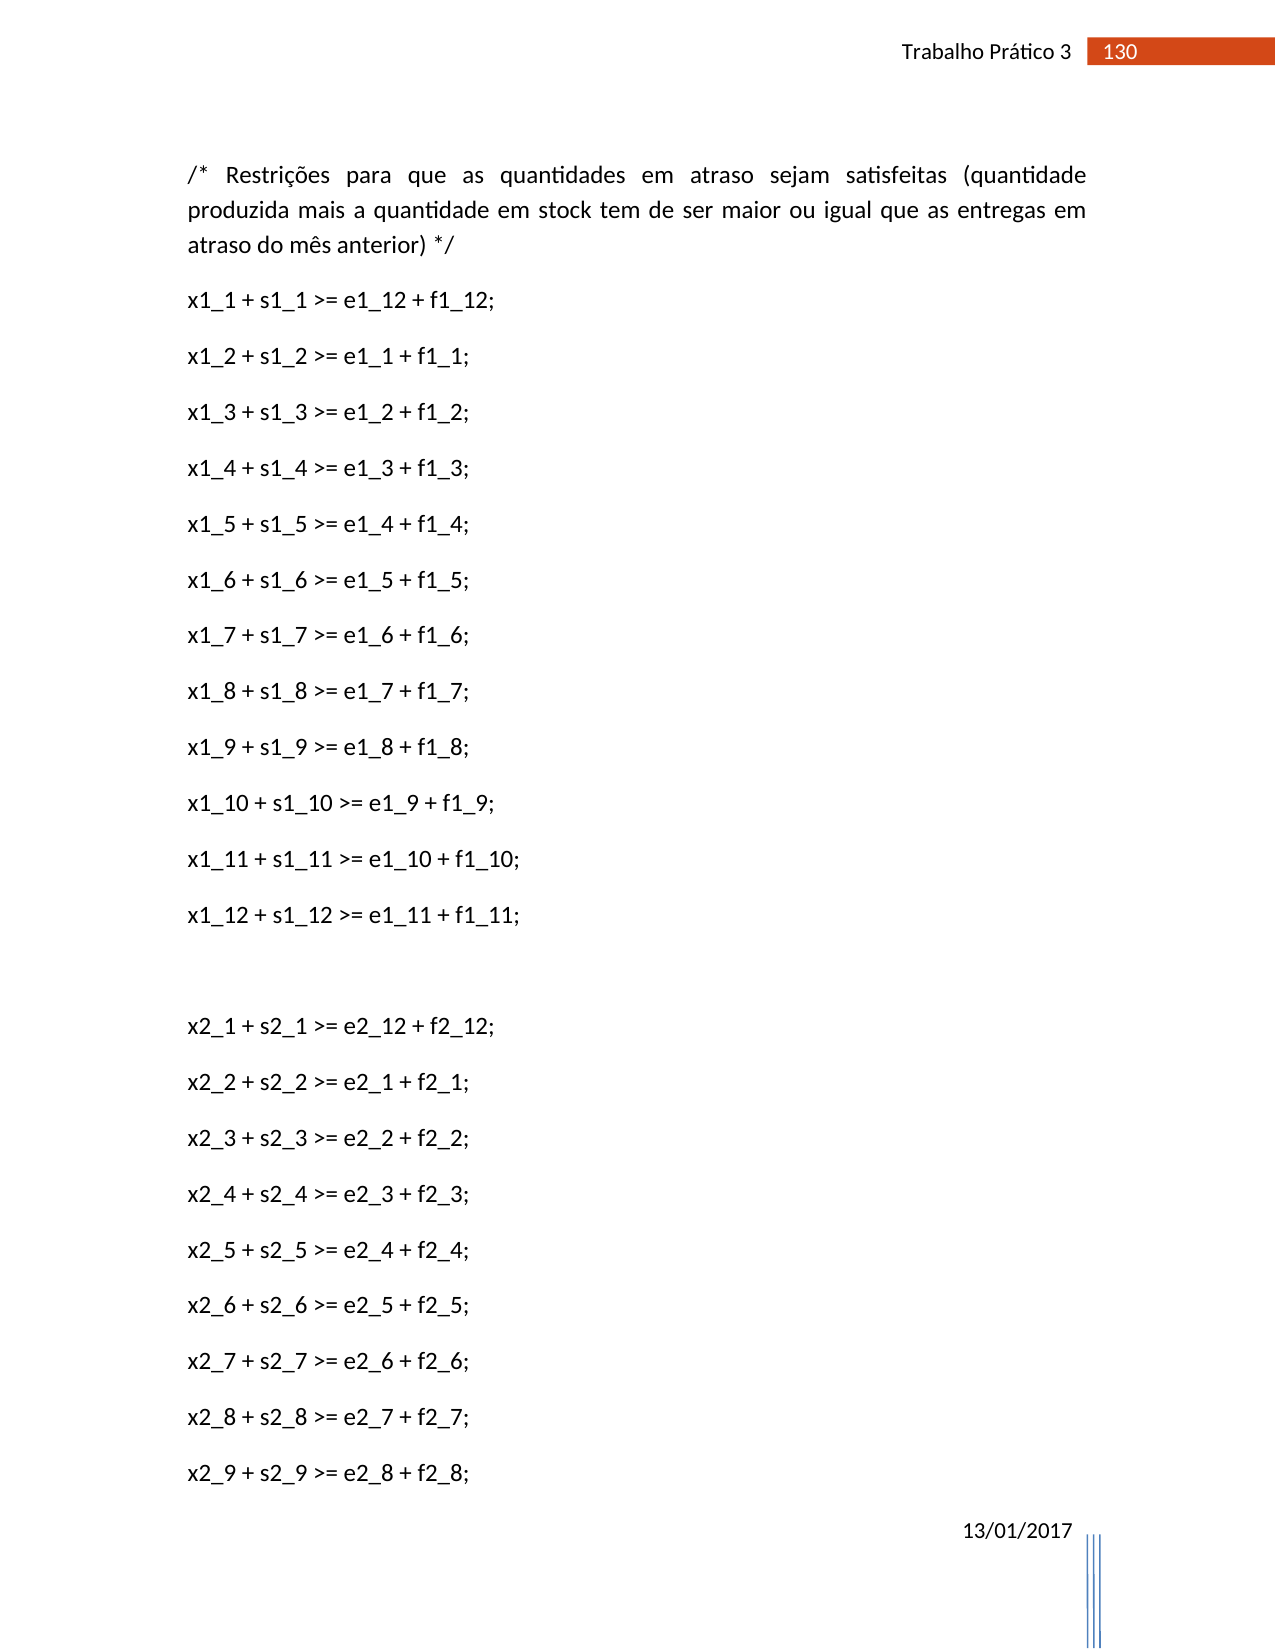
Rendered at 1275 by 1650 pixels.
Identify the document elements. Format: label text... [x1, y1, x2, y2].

text x1_12 + s1_12 >= e1_11 + f1_11; [187, 899, 1087, 929]
text x1_7 + s1_7 >= e1_6 + f1_6; [187, 620, 1087, 650]
text x1_10 + s1_10 >= e1_9 + f1_9; [187, 787, 1087, 818]
text x2_5 + s2_5 >= e2_4 + f2_4; [187, 1234, 1087, 1264]
text x2_1 + s2_1 >= e2_12 + f2_12; [187, 1011, 1087, 1041]
text x1_8 + s1_8 >= e1_7 + f1_7; [187, 676, 1087, 706]
text x2_2 + s2_2 >= e2_1 + f2_1; [187, 1066, 1087, 1097]
text x2_6 + s2_6 >= e2_5 + f2_5; [187, 1290, 1087, 1320]
text x1_5 + s1_5 >= e1_4 + f1_4; [187, 508, 1087, 538]
text x1_6 + s1_6 >= e1_5 + f1_5; [187, 564, 1087, 594]
text x2_8 + s2_8 >= e2_7 + f2_7; [187, 1401, 1087, 1432]
text /* Restrições para que as quantidades em atraso sejam satisfeitas (quantidade produzida mais a quantidade em stock tem de ser maior ou igual que as entregas em atraso do mês anterior) */ [187, 159, 1087, 259]
text x1_4 + s1_4 >= e1_3 + f1_3; [187, 452, 1087, 483]
text x2_7 + s2_7 >= e2_6 + f2_6; [187, 1346, 1087, 1376]
text x2_9 + s2_9 >= e2_8 + f2_8; [187, 1457, 1087, 1488]
text x1_11 + s1_11 >= e1_10 + f1_10; [187, 843, 1087, 873]
text x2_4 + s2_4 >= e2_3 + f2_3; [187, 1178, 1087, 1208]
text x1_1 + s1_1 >= e1_12 + f1_12; [187, 285, 1087, 315]
text x1_2 + s1_2 >= e1_1 + f1_1; [187, 341, 1087, 371]
text x2_3 + s2_3 >= e2_2 + f2_2; [187, 1122, 1087, 1153]
text x1_3 + s1_3 >= e1_2 + f1_2; [187, 396, 1087, 427]
text x1_9 + s1_9 >= e1_8 + f1_8; [187, 731, 1087, 762]
